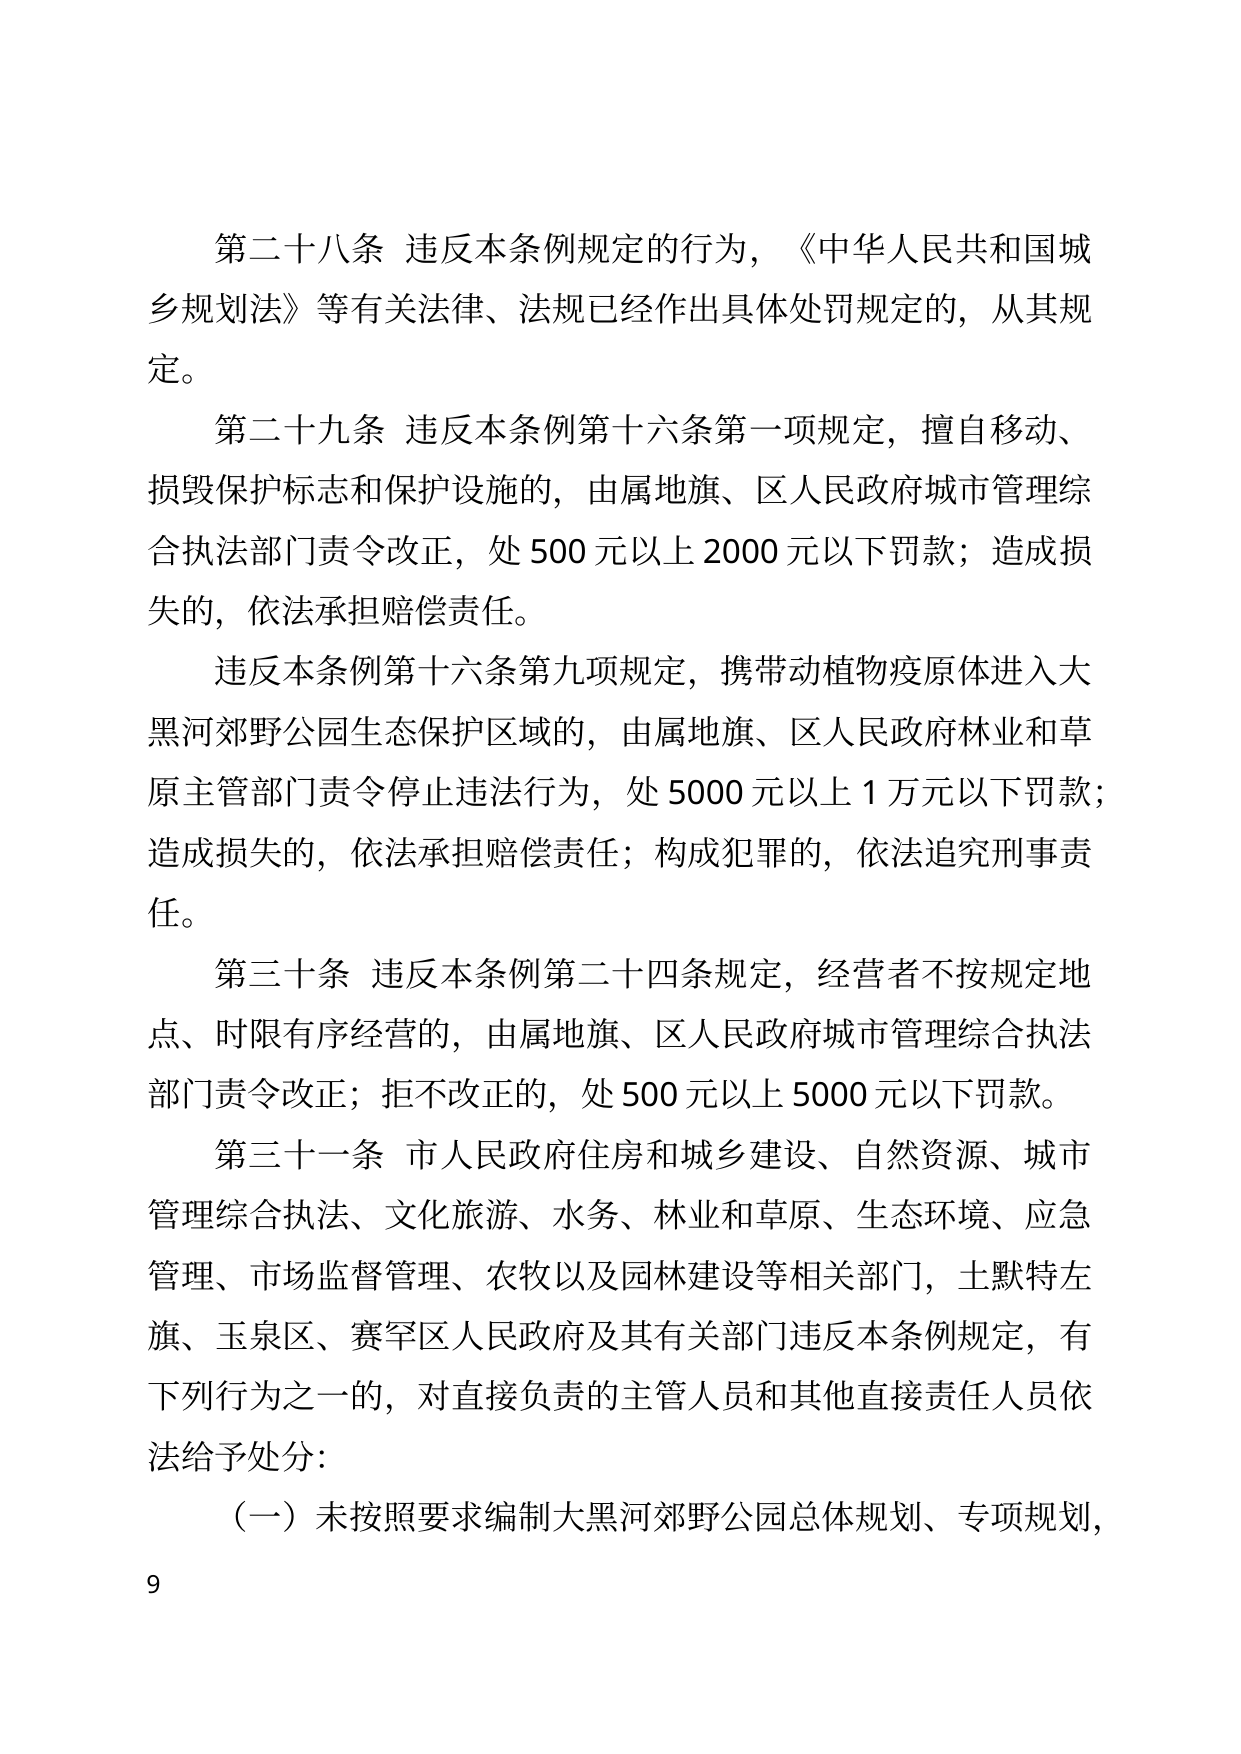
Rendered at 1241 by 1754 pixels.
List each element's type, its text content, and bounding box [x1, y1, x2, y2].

text 第三十一条 市人民政府住房和城乡建设、自然资源、城市管理综合执法、文化旅游、水务、林业和草原、生态环境、应急管理、市场监督管理、农牧以及园林建设等相关部门，土默特左旗、玉泉区、赛罕区人民政府及其有关部门违反本条例规定，有下列行为之一的，对直接负责的主管人员和其他直接责任人员依法给予处分： [148, 1119, 1092, 1481]
text 违反本条例第十六条第九项规定，携带动植物疫原体进入大黑河郊野公园生态保护区域的，由属地旗、区人民政府林业和草原主管部门责令停止违法行为，处5000元以上1万元以下罚款；造成损失的，依法承担赔偿责任；构成犯罪的，依法追究刑事责任。 [148, 636, 1092, 938]
text 第二十九条 违反本条例第十六条第一项规定，擅自移动、损毁保护标志和保护设施的，由属地旗、区人民政府城市管理综合执法部门责令改正，处500元以上2000元以下罚款；造成损失的，依法承担赔偿责任。 [148, 394, 1092, 636]
text 第二十八条 违反本条例规定的行为，《中华人民共和国城乡规划法》等有关法律、法规已经作出具体处罚规定的，从其规定。 [148, 213, 1092, 394]
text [148, 1481, 1092, 1542]
text 第三十条 违反本条例第二十四条规定，经营者不按规定地点、时限有序经营的，由属地旗、区人民政府城市管理综合执法部门责令改正；拒不改正的，处500元以上5000元以下罚款。 [148, 938, 1092, 1119]
